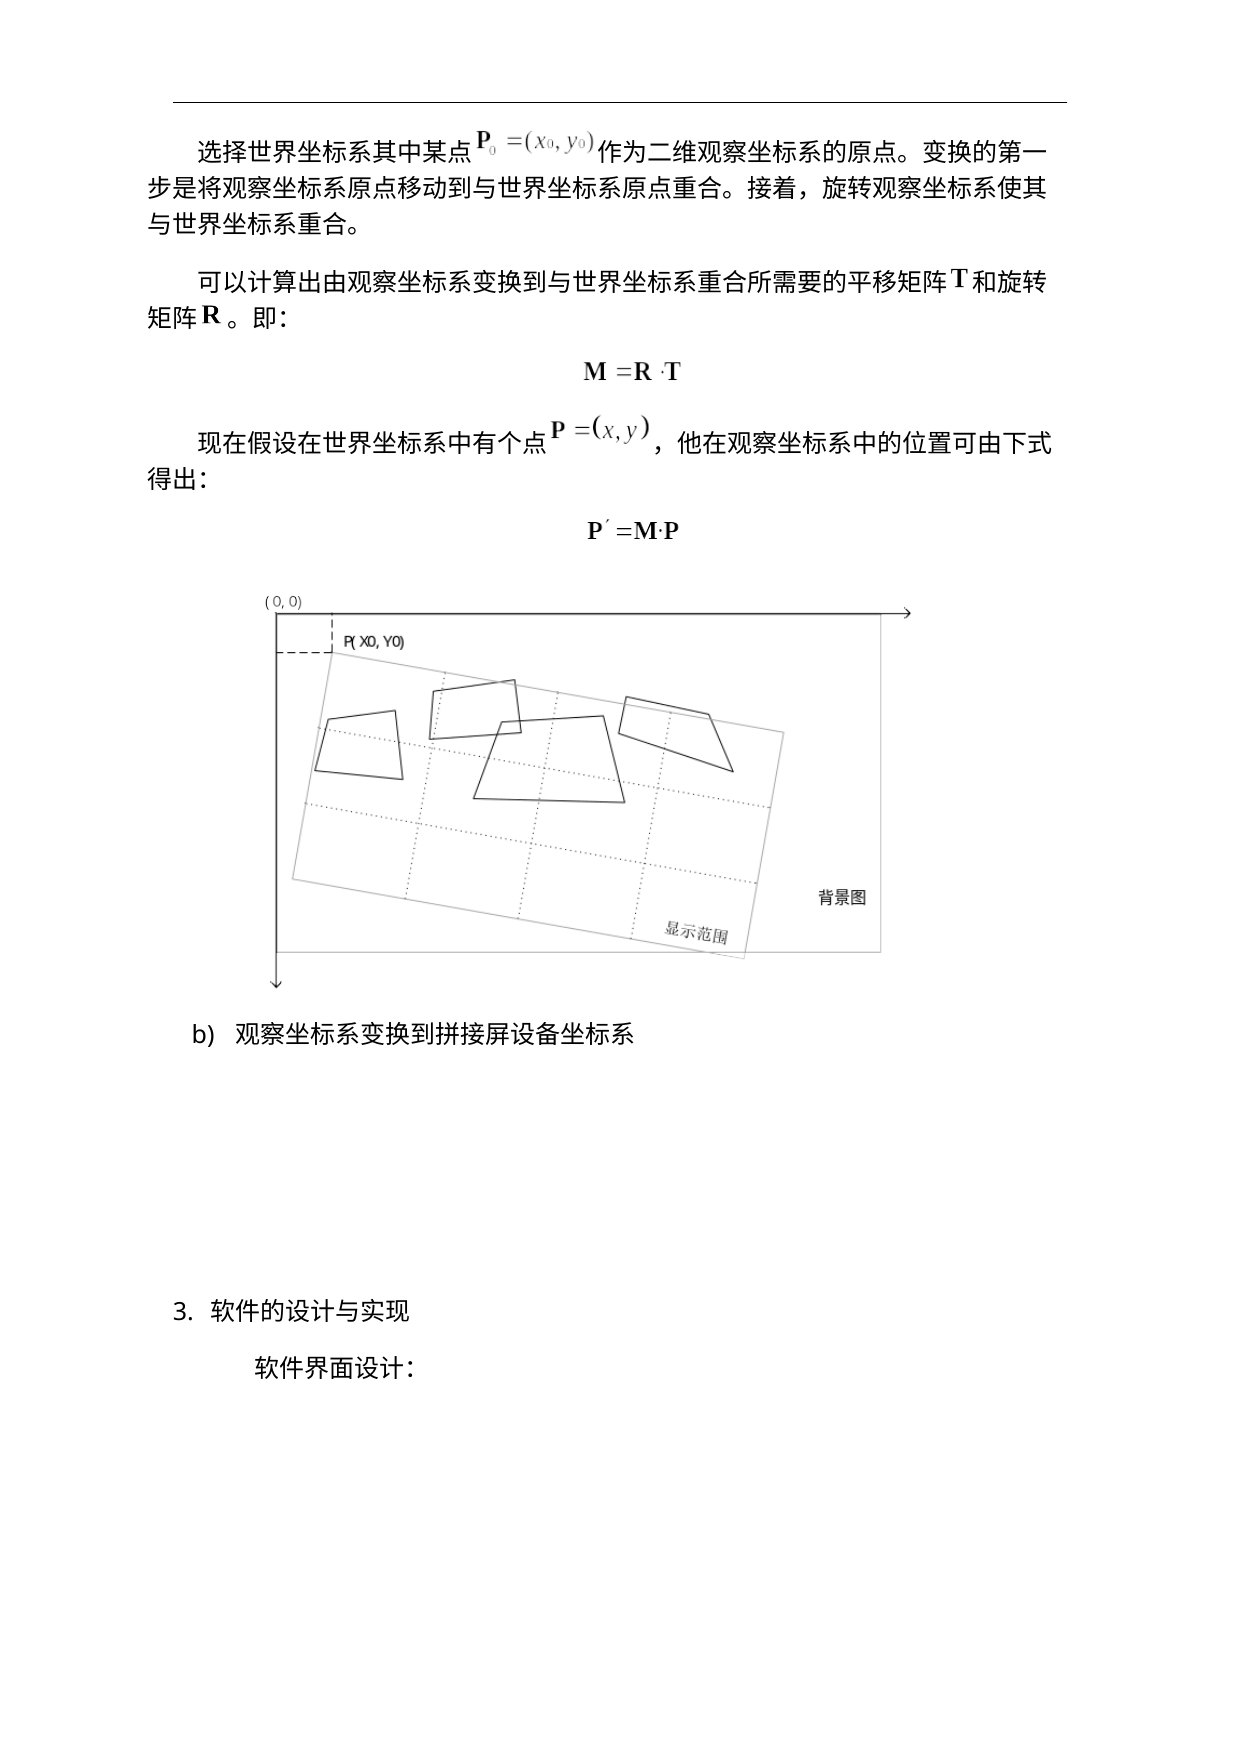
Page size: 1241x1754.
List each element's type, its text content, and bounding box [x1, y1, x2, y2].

text 可以计算出由观察坐标系变换到与世界坐标系重合所需要的平移矩阵和旋转矩阵。即： [148, 262, 1067, 335]
list 观察坐标系变换到拼接屏设备坐标系 [191, 1014, 1067, 1051]
text 选择世界坐标系其中某点作为二维观察坐标系的原点。变换的第一步是将观察坐标系原点移动到与世界坐标系原点重合。接着，旋转观察坐标系使其与世界坐标系重合。 [148, 124, 1067, 241]
text 现在假设在世界坐标系中有个点，他在观察坐标系中的位置可由下式得出： [148, 411, 1067, 496]
list 软件界面设计： [254, 1348, 1067, 1384]
list 软件的设计与实现 [173, 1291, 1067, 1327]
